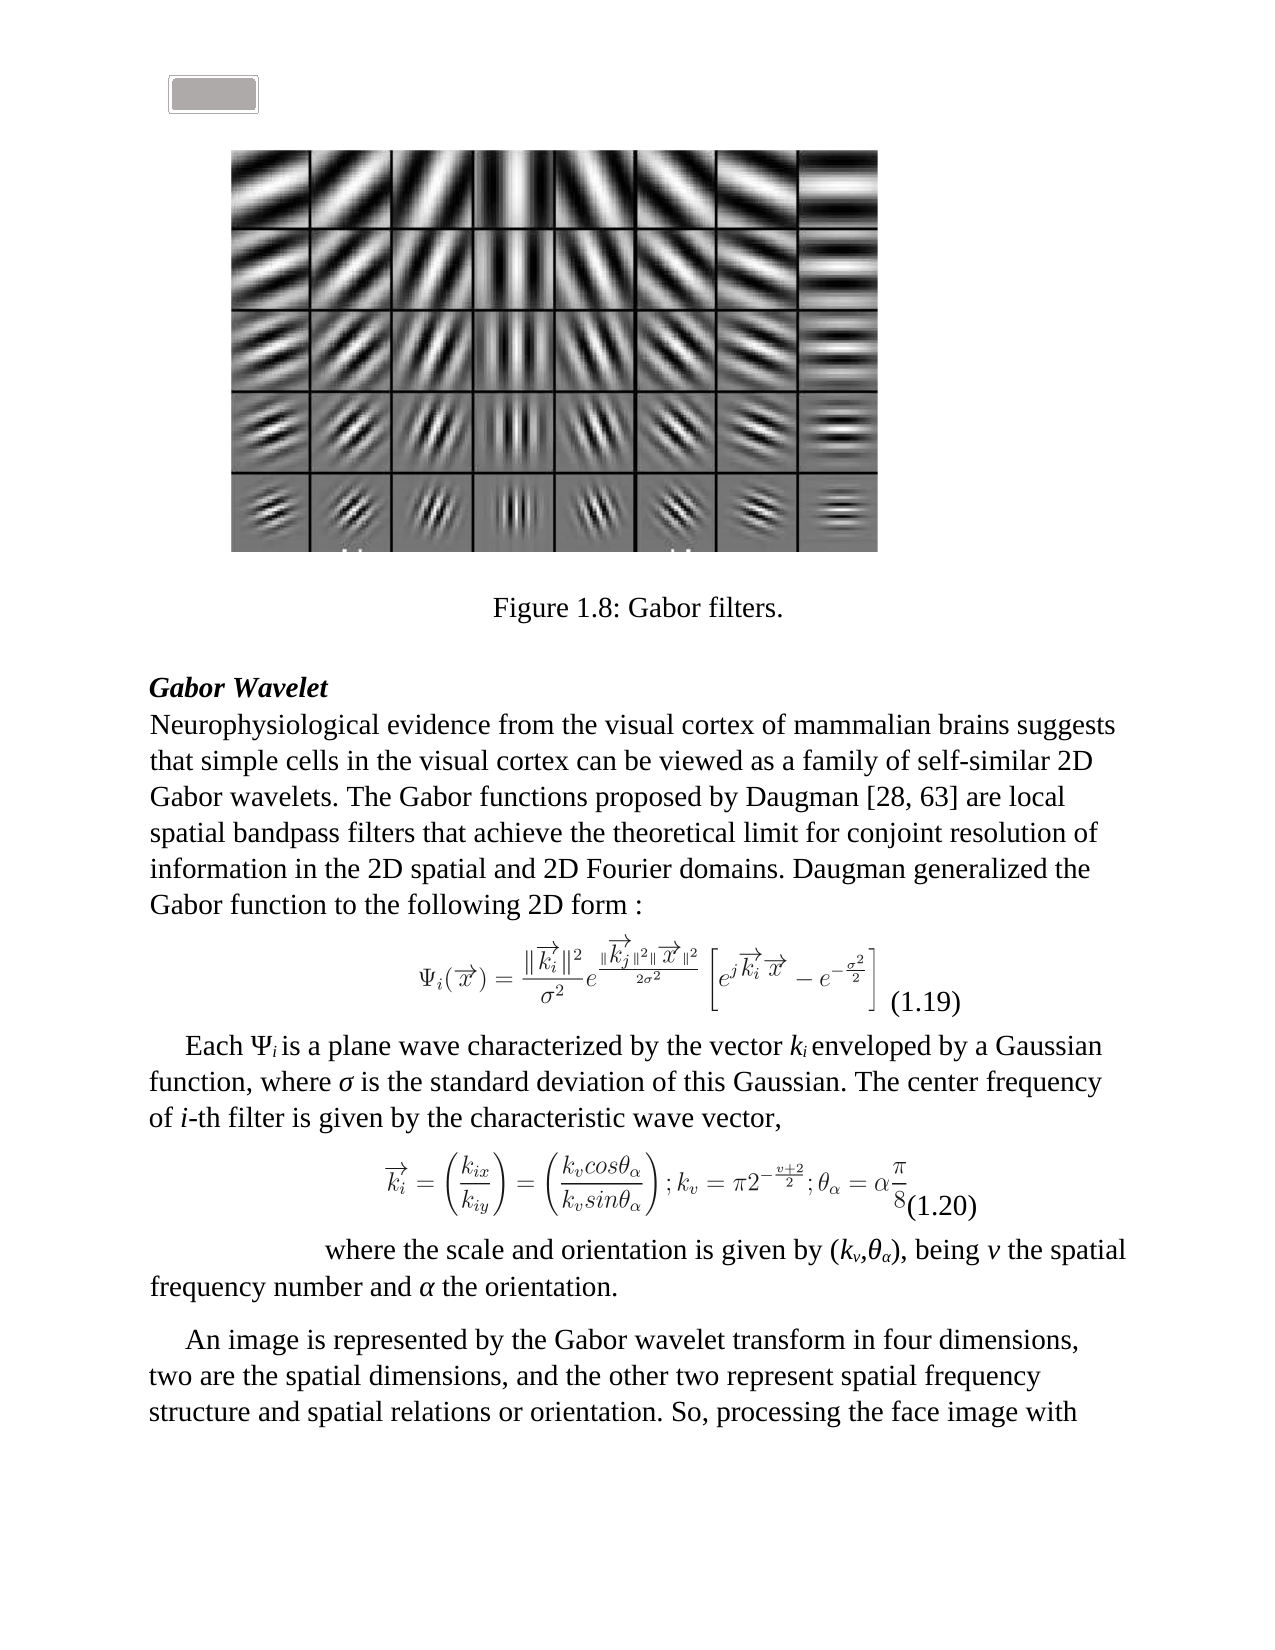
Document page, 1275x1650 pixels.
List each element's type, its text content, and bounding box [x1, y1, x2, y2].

picture [231, 150, 878, 552]
text Figure 1.8: Gabor filters. [151, 590, 1125, 623]
text Neurophysiological evidence from the visual cortex of mammalian brains suggests that simple cells in the visual cortex can be viewed as a family of self-similar 2D Gabor wavelets. The Gabor functions proposed by Daugman [28, 63] are local spatial bandpass filters that achieve the theoretical limit for conjoint resolution of information in the 2D spatial and 2D Fourier domains. Daugman generalized the Gabor function to the following 2D form : [149, 707, 1125, 921]
text where the scale and orientation is given by (kv,θα), being v the spatial [151, 1232, 1126, 1266]
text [148, 1322, 1125, 1428]
picture [418, 933, 875, 1011]
text Each Ψi is a plane wave characterized by the vector ki enveloped by a Gaussian function, where σ is the standard deviation of this Gaussian. The center frequency of i-th filter is given by the characteristic wave vector, [148, 1028, 1125, 1133]
picture [384, 1151, 907, 1216]
text frequency number and α the orientation. [149, 1269, 1125, 1303]
subtitle Gabor Wavelet [148, 671, 1125, 704]
